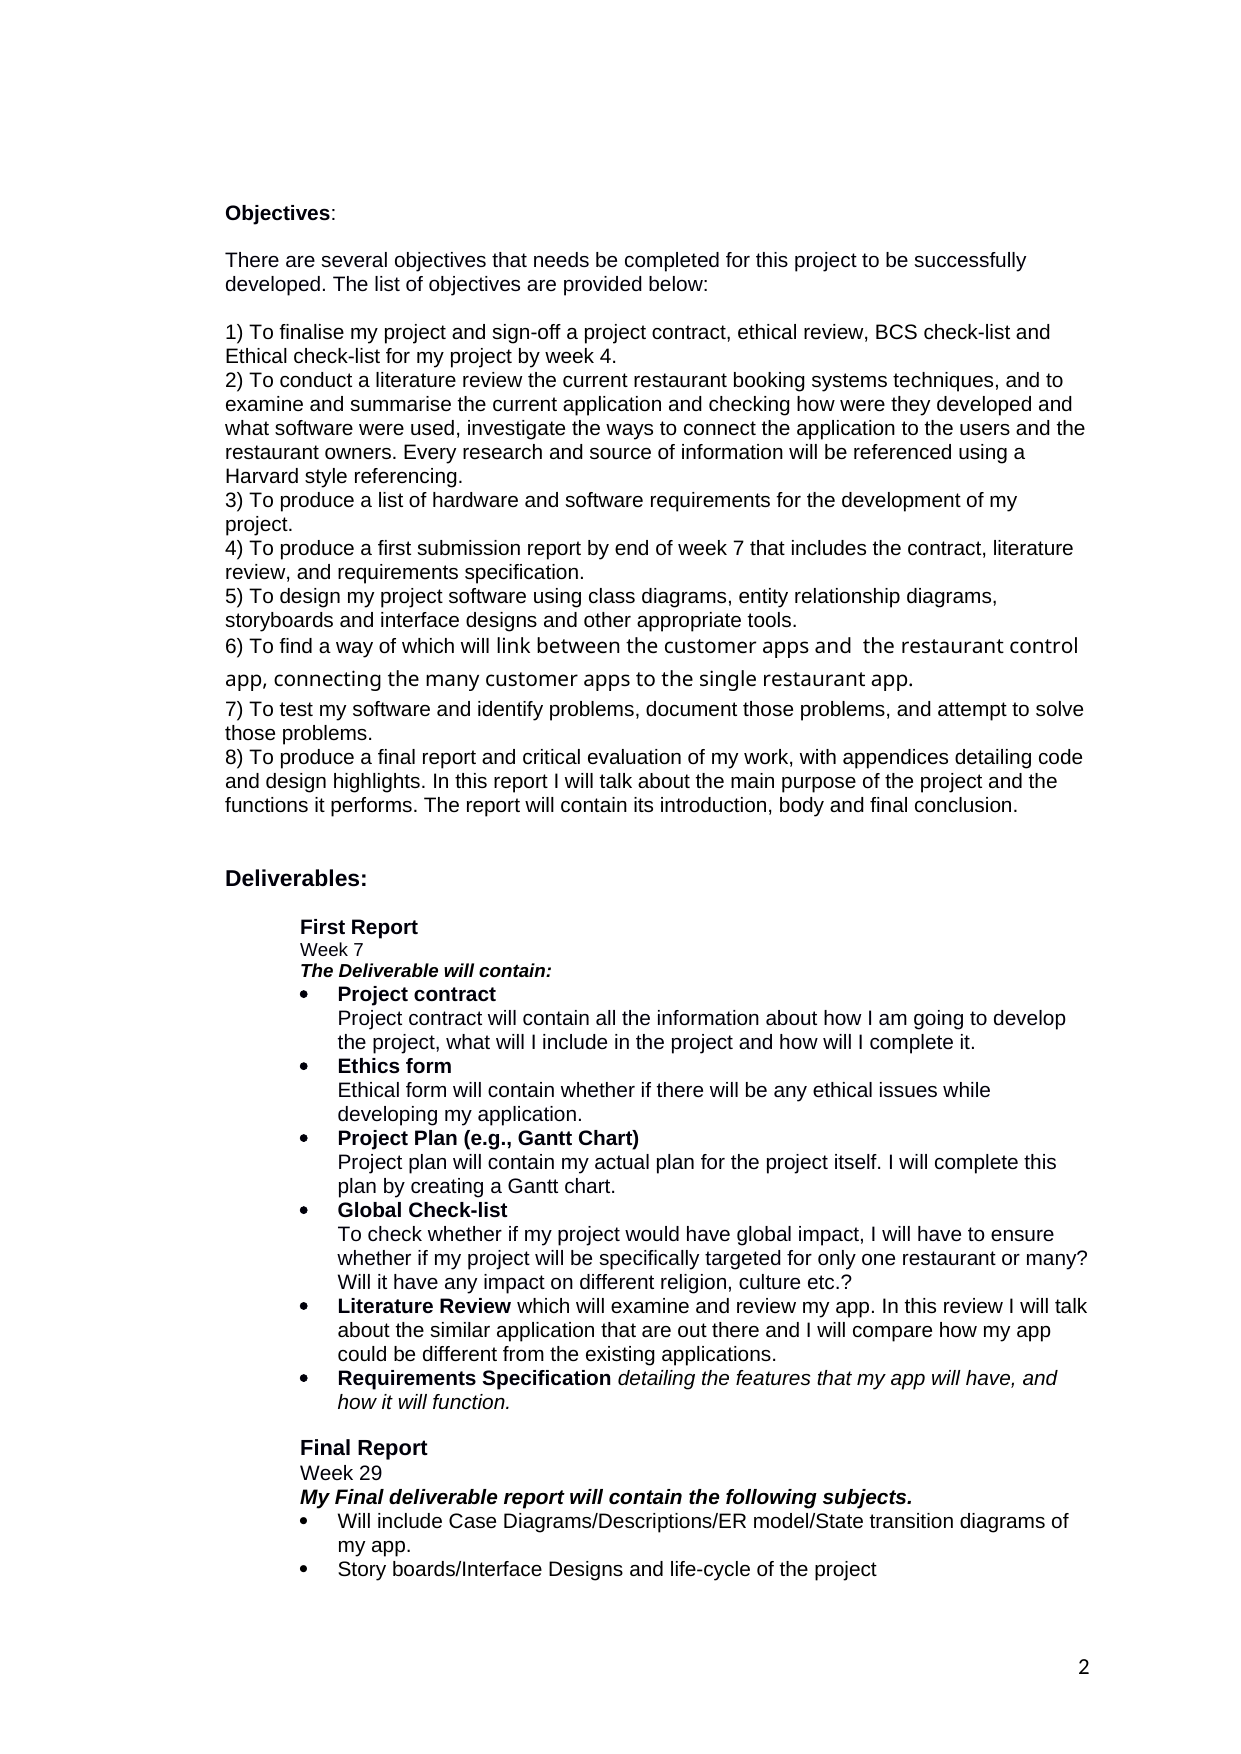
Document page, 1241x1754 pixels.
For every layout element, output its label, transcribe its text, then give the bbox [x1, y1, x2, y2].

text 7) To test my software and identify problems, document those problems, and attempt to solve those problems. [225, 697, 1090, 745]
list Project Plan (e.g., Gantt Chart) [300, 1126, 1090, 1150]
text First Report [300, 915, 1090, 939]
text 6) To find a way of which will link between the customer apps and the restaurant control app, connecting the many customer apps to the single restaurant app. [225, 632, 1090, 693]
list Story boards/Interface Designs and life-cycle of the project [300, 1556, 1090, 1581]
text There are several objectives that needs be completed for this project to be successfully developed. The list of objectives are provided below: [225, 248, 1090, 296]
list Global Check-list [300, 1198, 1090, 1222]
text To check whether if my project would have global impact, I will have to ensure whether if my project will be specifically targeted for only one restaurant or many? Will it have any impact on different religion, culture etc.? [337, 1222, 1090, 1294]
text My Final deliverable report will contain the following subjects. [300, 1484, 1090, 1508]
text 8) To produce a final report and critical evaluation of my work, with appendices detailing code and design highlights. In this report I will talk about the main purpose of the project and the functions it performs. The report will contain its introduction, body and final conclusion. [225, 745, 1090, 817]
list Project contract [300, 982, 1090, 1006]
text 1) To finalise my project and sign-off a project contract, ethical review, BCS check-list and Ethical check-list for my project by week 4. [225, 320, 1090, 368]
list Requirements Specification detailing the features that my app will have, and how it will function. [300, 1366, 1090, 1414]
text 4) To produce a first submission report by end of week 7 that includes the contract, literature review, and requirements specification. [225, 536, 1090, 584]
text Deliverables: [225, 864, 1090, 891]
list Will include Case Diagrams/Descriptions/ER model/State transition diagrams of my app. [300, 1508, 1090, 1556]
text Objectives: [225, 200, 1090, 224]
text 5) To design my project software using class diagrams, entity relationship diagrams, storyboards and interface designs and other appropriate tools. [225, 584, 1090, 632]
list Ethics form [300, 1054, 1090, 1078]
text 3) To produce a list of hardware and software requirements for the development of my project. [225, 488, 1090, 536]
text Week 29 [300, 1461, 1090, 1484]
list Literature Review which will examine and review my app. In this review I will talk about the similar application that are out there and I will compare how my app could be different from the existing applications. [300, 1294, 1090, 1366]
text Ethical form will contain whether if there will be any ethical issues while developing my application. [337, 1078, 1090, 1126]
text Final Report [300, 1435, 1090, 1461]
text 2) To conduct a literature review the current restaurant booking systems techniques, and to examine and summarise the current application and checking how were they developed and what software were used, investigate the ways to connect the application to the users and the restaurant owners. Every research and source of information will be referenced using a Harvard style referencing. [225, 368, 1090, 488]
text Project contract will contain all the information about how I am going to develop the project, what will I include in the project and how will I complete it. [337, 1006, 1090, 1054]
text Week 7 [300, 939, 1090, 960]
text Project plan will contain my actual plan for the project itself. I will complete this plan by creating a Gantt chart. [337, 1150, 1090, 1198]
text The Deliverable will contain: [300, 960, 1090, 982]
